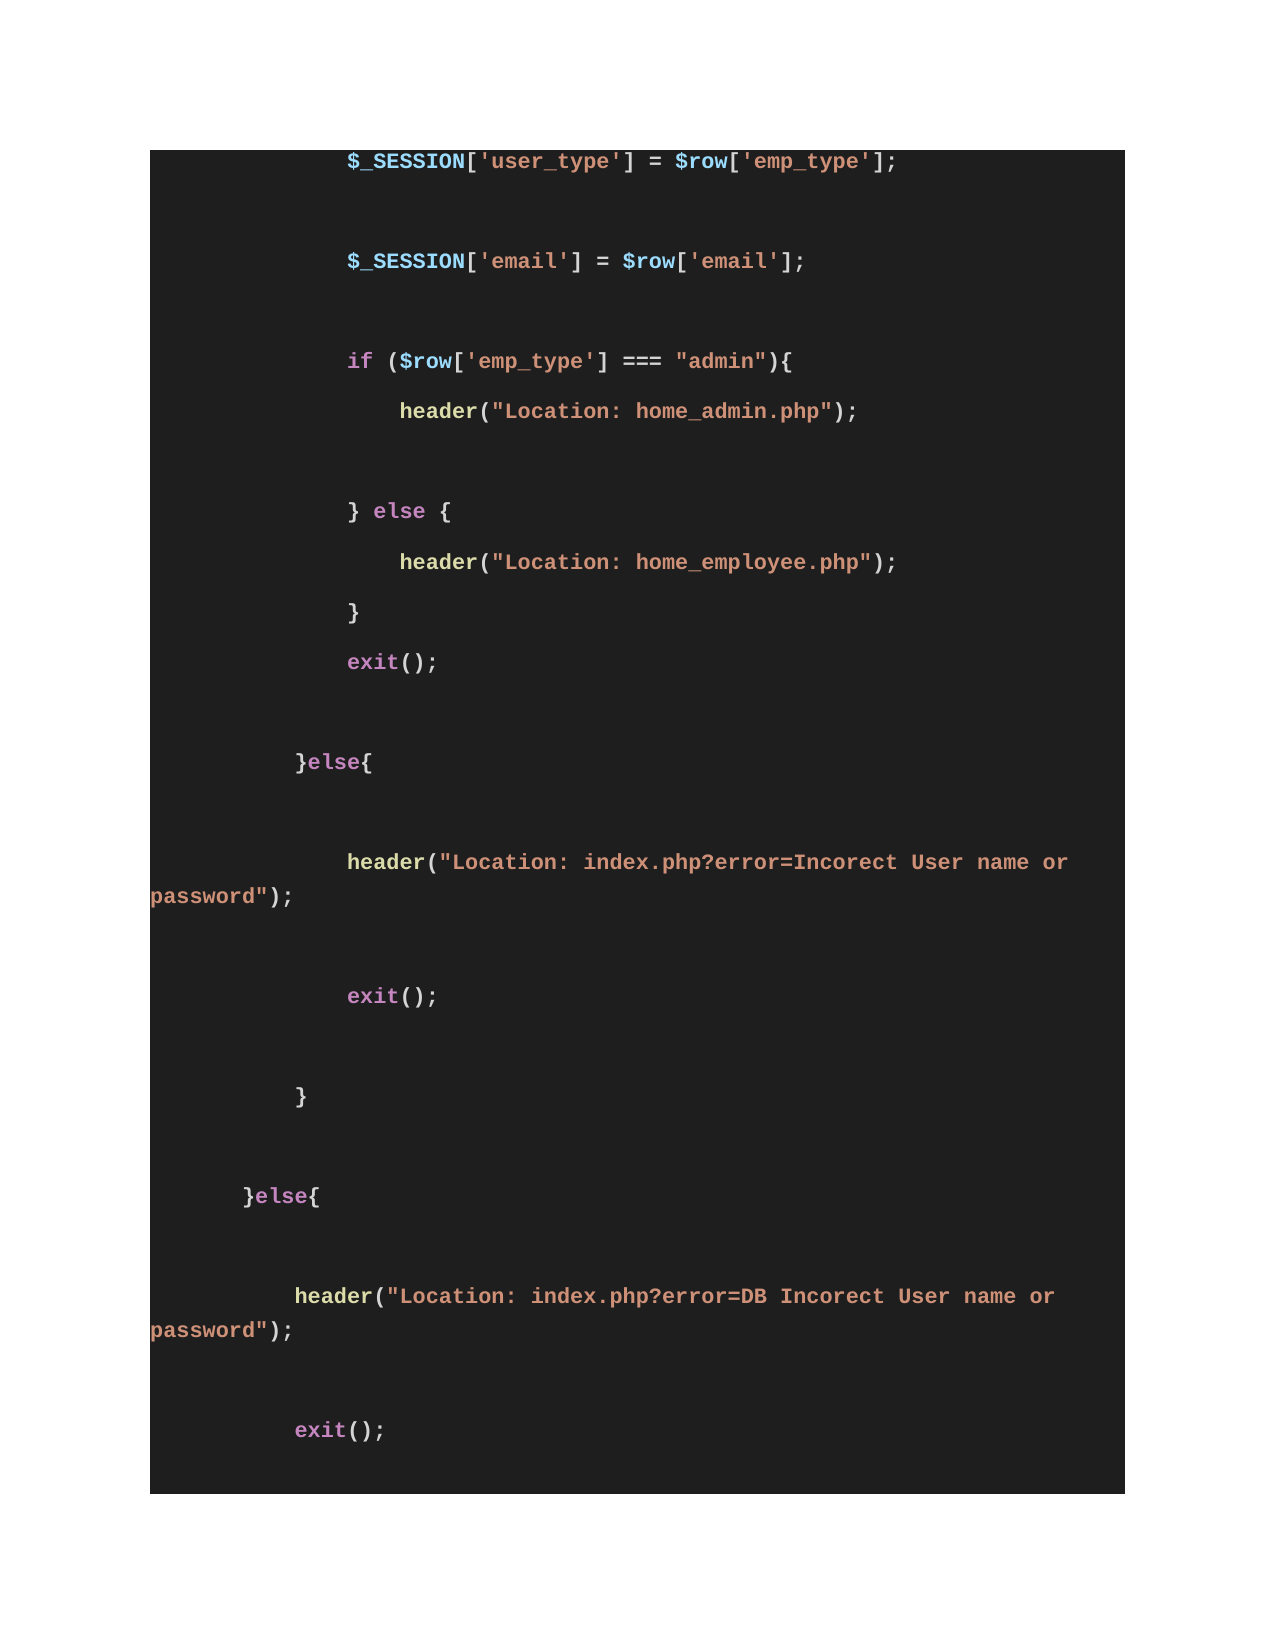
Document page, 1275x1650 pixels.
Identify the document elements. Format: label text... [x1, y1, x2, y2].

text header("Location: home_employee.php"); [150, 551, 1125, 576]
text exit(); [150, 651, 1125, 676]
text exit(); [150, 1419, 1125, 1444]
text $_SESSION['user_type'] = $row['emp_type']; [150, 150, 1125, 175]
text } [150, 601, 1125, 626]
text $_SESSION['email'] = $row['email']; [150, 250, 1125, 275]
text } [150, 1085, 1125, 1110]
text header("Location: index.php?error=Incorect User name or password"); [150, 851, 1125, 910]
text exit(); [150, 985, 1125, 1010]
text }else{ [150, 1186, 1125, 1210]
text } else { [150, 501, 1125, 526]
text }else{ [150, 751, 1125, 776]
text header("Location: index.php?error=DB Incorect User name or password"); [150, 1286, 1125, 1344]
text header("Location: home_admin.php"); [150, 401, 1125, 425]
text if ($row['emp_type'] === "admin"){ [150, 350, 1125, 375]
